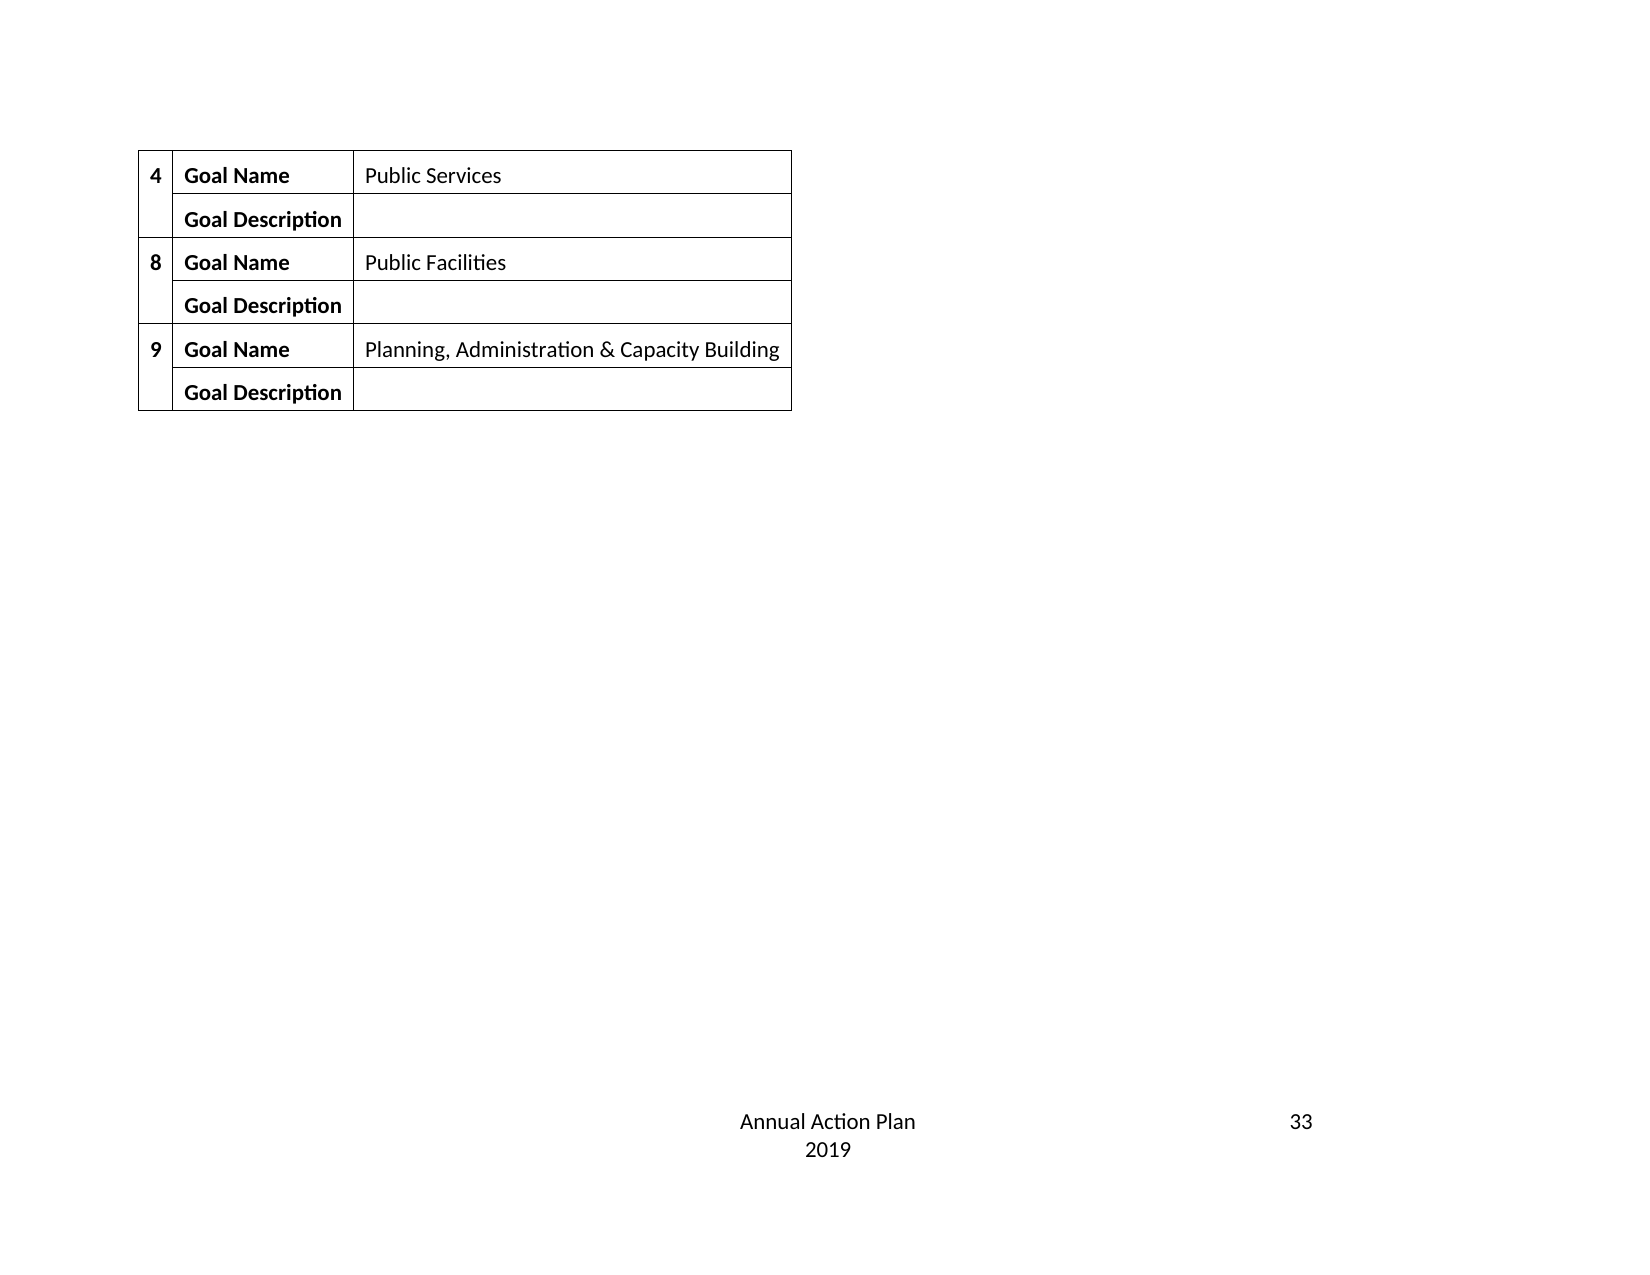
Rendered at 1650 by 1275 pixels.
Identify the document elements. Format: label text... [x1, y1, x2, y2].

table_cell Goal Description [173, 368, 353, 410]
table_cell 9 [139, 324, 172, 410]
table_cell Goal Name [173, 324, 353, 367]
table_cell 8 [139, 238, 172, 323]
table_cell Goal Description [173, 194, 353, 237]
table_cell Public Facilities [354, 238, 791, 280]
table_cell Public Services [354, 151, 791, 193]
table_cell [354, 281, 791, 323]
table_cell Goal Name [173, 151, 353, 193]
table_cell Goal Name [173, 238, 353, 280]
table_cell [354, 368, 791, 410]
table_cell Goal Description [173, 281, 353, 323]
table_cell [354, 194, 791, 237]
table_cell 4 [139, 151, 172, 237]
table_cell Planning, Administration & Capacity Building [354, 324, 791, 367]
